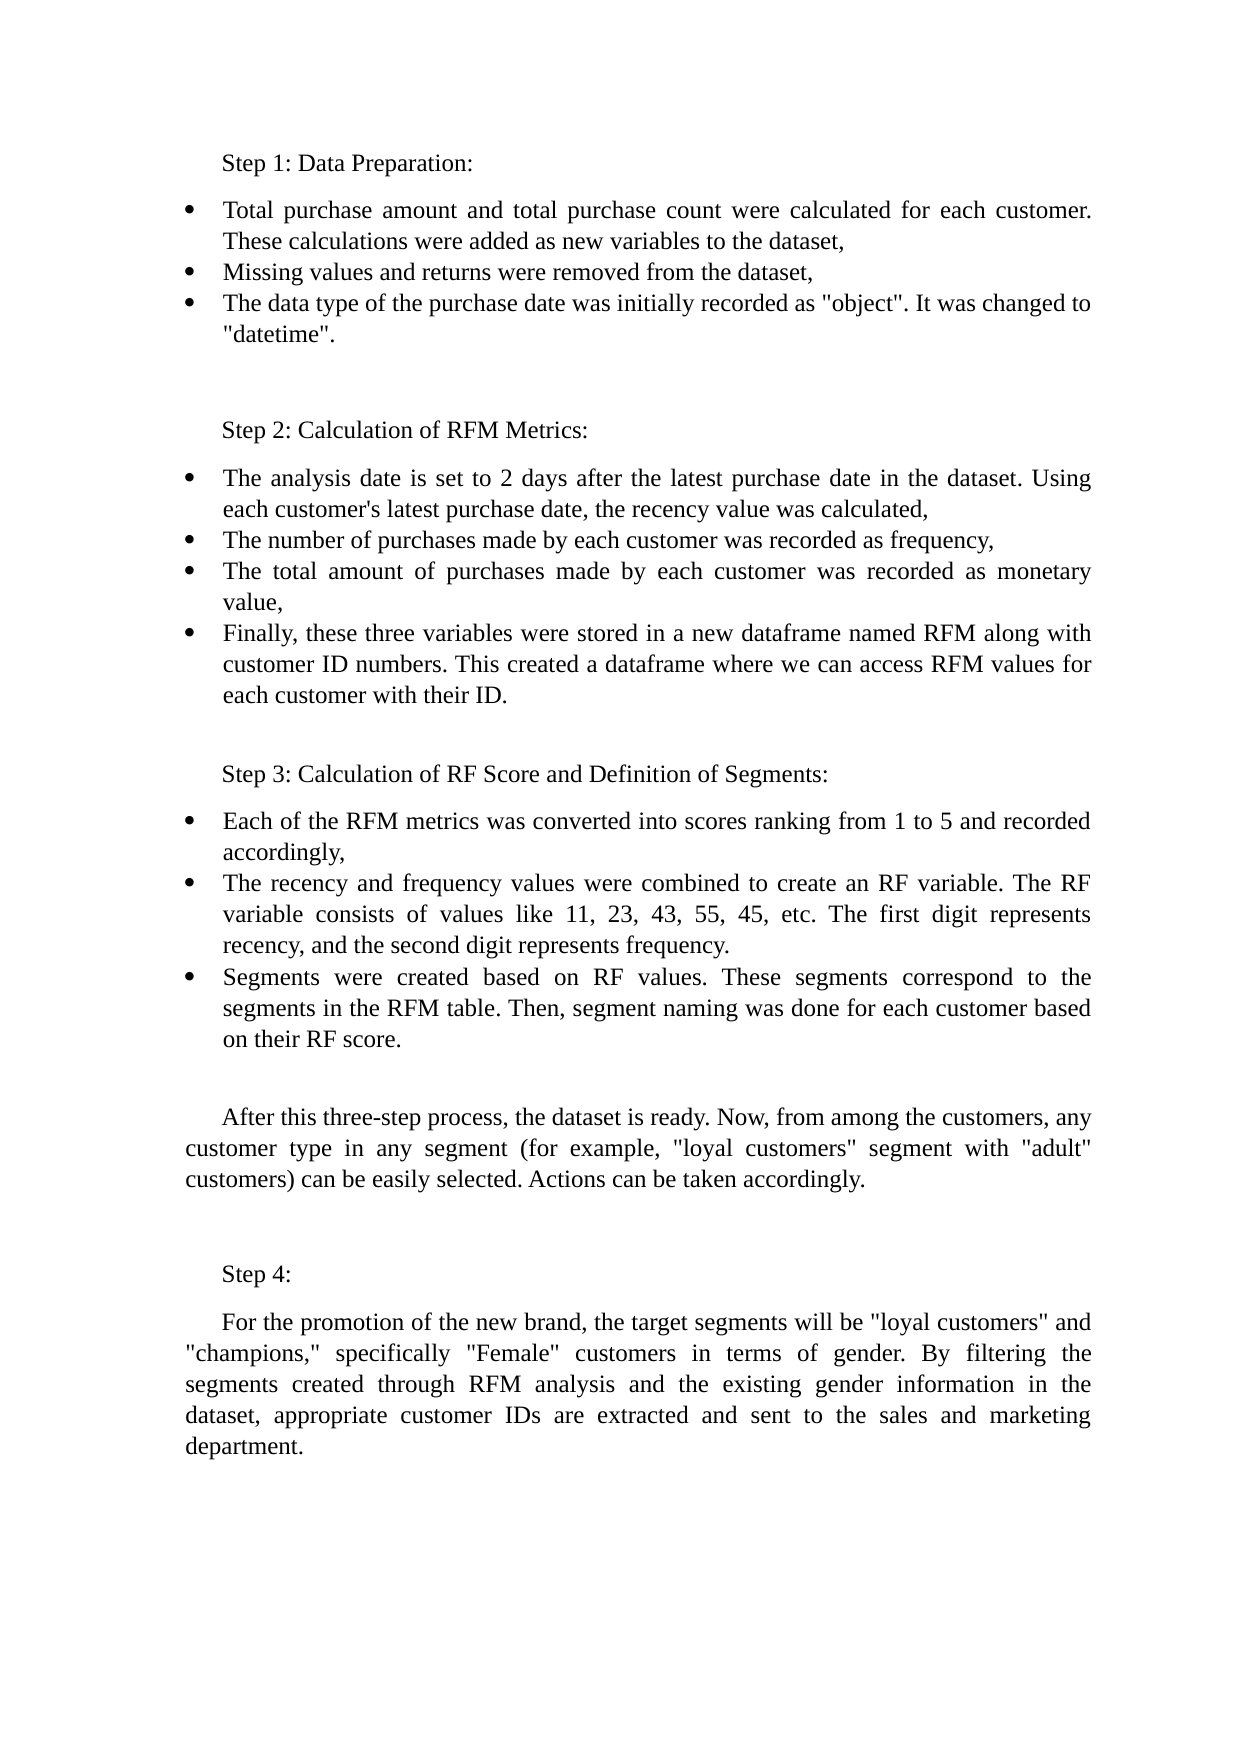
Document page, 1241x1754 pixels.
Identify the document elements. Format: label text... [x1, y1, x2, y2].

list Segments were created based on RF values. These segments correspond to the segments in the RFM table. Then, segment naming was done for each customer based on their RF score. [185, 962, 1093, 1052]
text After this three-step process, the dataset is ready. Now, from among the customers, any customer type in any segment (for example, "loyal customers" segment with "adult" customers) can be easily selected. Actions can be taken accordingly. [185, 1102, 1093, 1193]
text For the promotion of the new brand, the target segments will be "loyal customers" and "champions," specifically "Female" customers in terms of gender. By filtering the segments created through RFM analysis and the existing gender information in the dataset, appropriate customer IDs are extracted and sent to the sales and marketing department. [185, 1307, 1093, 1460]
list The recency and frequency values were combined to create an RF variable. The RF variable consists of values like 11, 23, 43, 55, 45, etc. The first digit represents recency, and the second digit represents frequency. [185, 868, 1093, 959]
list Total purchase amount and total purchase count were calculated for each customer. These calculations were added as new variables to the dataset, [185, 195, 1093, 255]
text Step 4: [185, 1259, 1093, 1288]
list The total amount of purchases made by each customer was recorded as monetary value, [185, 556, 1093, 616]
text Step 1: Data Preparation: [185, 148, 1093, 176]
list The number of purchases made by each customer was recorded as frequency, [185, 525, 1093, 553]
list Each of the RFM metrics was converted into scores ranking from 1 to 5 and recorded accordingly, [185, 806, 1093, 866]
text Step 3: Calculation of RF Score and Definition of Segments: [148, 759, 1093, 787]
list The data type of the purchase date was initially recorded as "object". It was changed to "datetime". [185, 288, 1093, 348]
list The analysis date is set to 2 days after the latest purchase date in the dataset. Using each customer's latest purchase date, the recency value was calculated, [185, 463, 1093, 522]
list Finally, these three variables were stored in a new dataframe named RFM along with customer ID numbers. This created a dataframe where we can access RFM values for each customer with their ID. [185, 618, 1093, 709]
list Missing values and returns were removed from the dataset, [185, 257, 1093, 286]
text Step 2: Calculation of RFM Metrics: [148, 415, 1093, 444]
